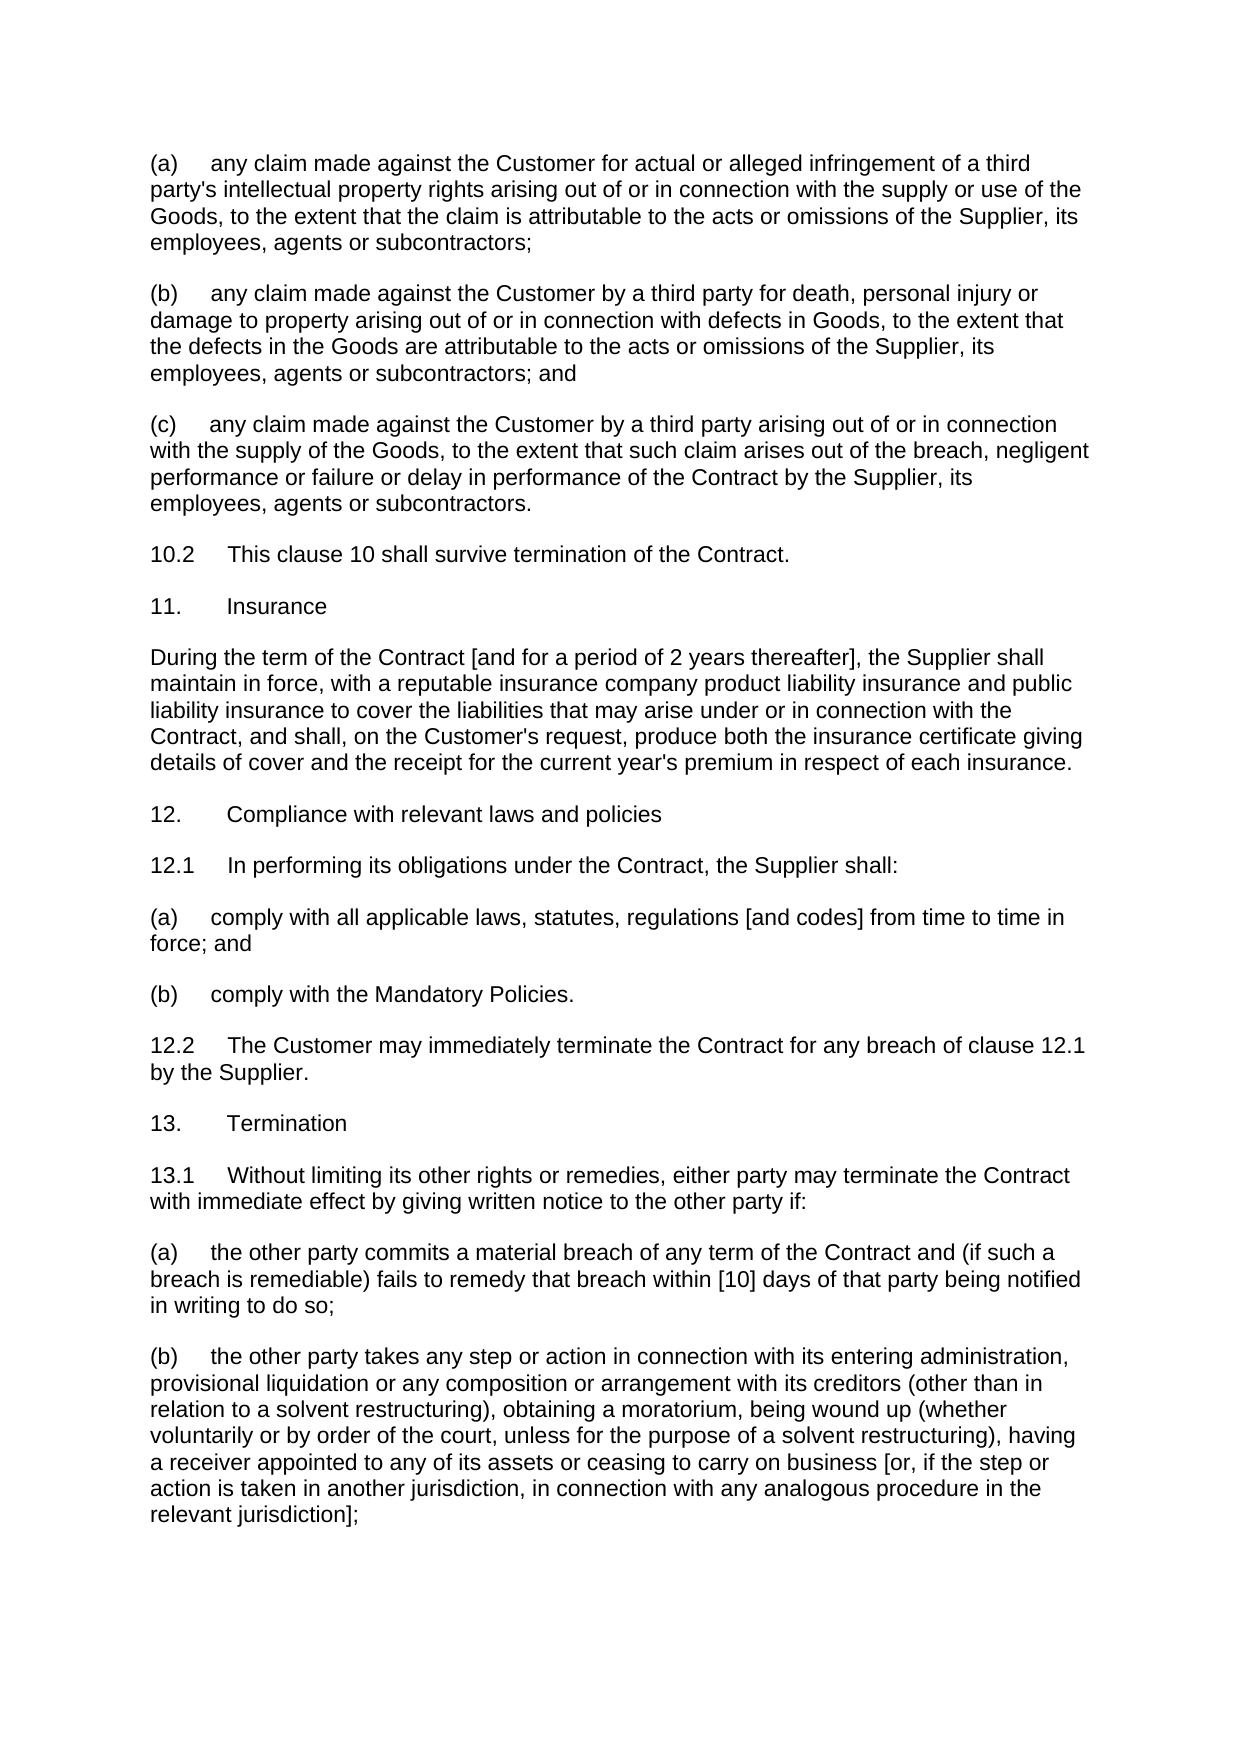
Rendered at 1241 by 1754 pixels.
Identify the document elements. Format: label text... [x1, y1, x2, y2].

text 12.2 The Customer may immediately terminate the Contract for any breach of clause 12.1 by the Supplier. [150, 1032, 1090, 1085]
text During the term of the Contract [and for a period of 2 years thereafter], the Supplier shall maintain in force, with a reputable insurance company product liability insurance and public liability insurance to cover the liabilities that may arise under or in connection with the Contract, and shall, on the Customer's request, produce both the insurance certificate giving details of cover and the receipt for the current year's premium in respect of each insurance. [150, 644, 1090, 776]
text 10.2 This clause 10 shall survive termination of the Contract. [150, 541, 1090, 568]
text 13. Termination [150, 1110, 1090, 1137]
text (a) any claim made against the Customer for actual or alleged infringement of a third party's intellectual property rights arising out of or in connection with the supply or use of the Goods, to the extent that the claim is attributable to the acts or omissions of the Supplier, its employees, agents or subcontractors; [150, 150, 1090, 255]
text (c) any claim made against the Customer by a third party arising out of or in connection with the supply of the Goods, to the extent that such claim arises out of the breach, negligent performance or failure or delay in performance of the Contract by the Supplier, its employees, agents or subcontractors. [150, 411, 1090, 516]
text (b) the other party takes any step or action in connection with its entering administration, provisional liquidation or any composition or arrangement with its creditors (other than in relation to a solvent restructuring), obtaining a moratorium, being wound up (whether voluntarily or by order of the court, unless for the purpose of a solvent restructuring), having a receiver appointed to any of its assets or ceasing to carry on business [or, if the step or action is taken in another jurisdiction, in connection with any analogous procedure in the relevant jurisdiction]; [150, 1343, 1090, 1528]
text (b) any claim made against the Customer by a third party for death, personal injury or damage to property arising out of or in connection with defects in Goods, to the extent that the defects in the Goods are attributable to the acts or omissions of the Supplier, its employees, agents or subcontractors; and [150, 280, 1090, 386]
text (a) comply with all applicable laws, statutes, regulations [and codes] from time to time in force; and [150, 903, 1090, 956]
text 12.1 In performing its obligations under the Contract, the Supplier shall: [150, 852, 1090, 878]
text 12. Compliance with relevant laws and policies [150, 801, 1090, 827]
text (a) the other party commits a material breach of any term of the Contract and (if such a breach is remediable) fails to remedy that breach within [10] days of that party being notified in writing to do so; [150, 1239, 1090, 1318]
text (b) comply with the Mandatory Policies. [150, 981, 1090, 1007]
text 11. Insurance [150, 593, 1090, 619]
text 13.1 Without limiting its other rights or remedies, either party may terminate the Contract with immediate effect by giving written notice to the other party if: [150, 1162, 1090, 1214]
